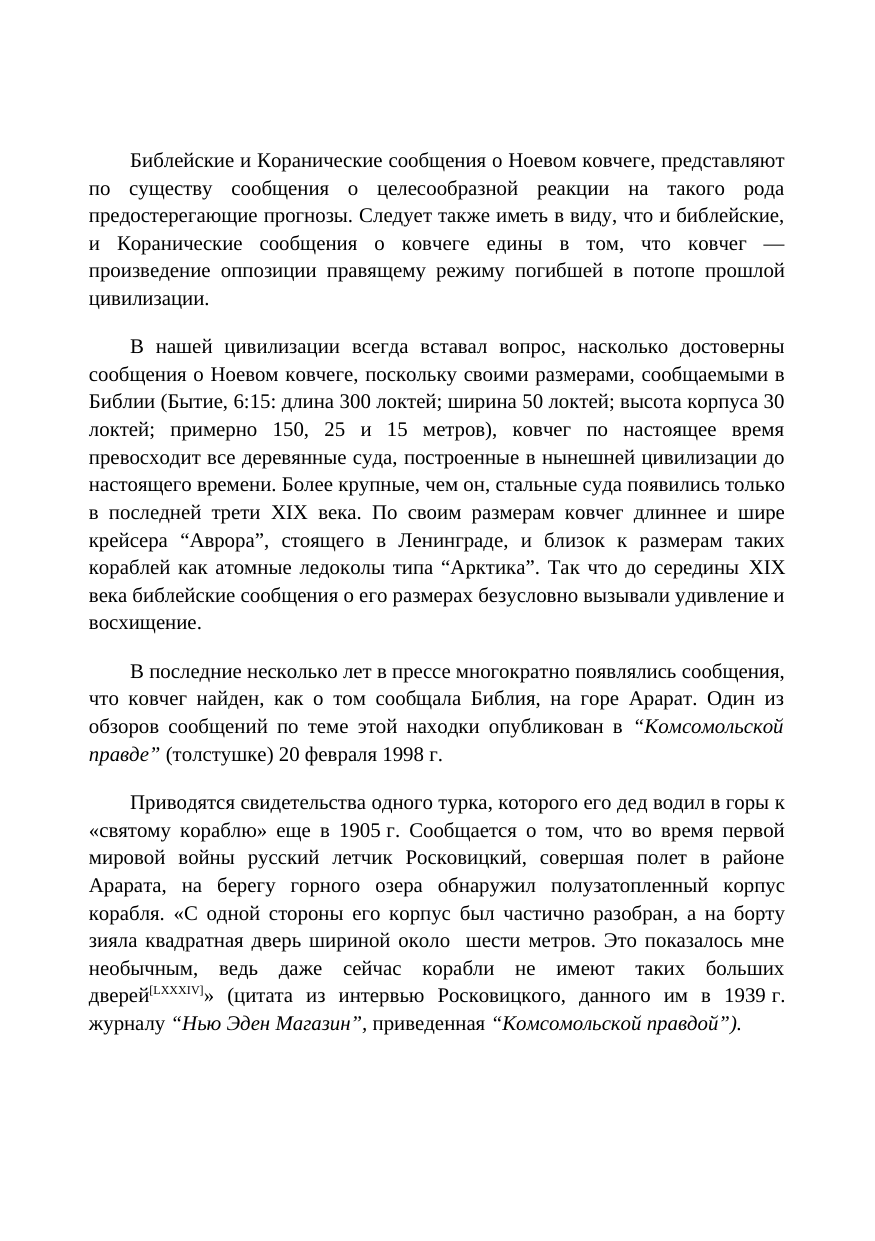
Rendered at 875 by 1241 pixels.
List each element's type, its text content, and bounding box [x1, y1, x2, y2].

text В последние несколько лет в прессе многократно появлялись сообщения, что ковчег найден, как о том сообщала Библия, на горе Арарат. Один из обзоров сообщений по теме этой находки опубликован в “Комсомольской правде” (толстушке) 20 февраля . [89, 659, 785, 766]
text В нашей цивилизации всегда вставал вопрос, насколько достоверны сообщения о Ноевом ковчеге, поскольку своими размерами, сообщаемыми в Библии (Бытие, 6:15: длина 300 локтей; ширина 50 локтей; высота корпуса 30 локтей; примерно 150, 25 и ), ковчег по настоящее время превосходит все деревянные суда, построенные в нынешней цивилизации до настоящего времени. Более крупные, чем он, стальные суда появились только в последней трети XIX века. По своим размерам ковчег длиннее и шире крейсера “Аврора”, стоящего в Ленинграде, и близок к размерам таких кораблей как атомные ледоколы типа “Арктика”. Так что до середины XIX века библейские сообщения о его размерах безусловно вызывали удивление и восхищение. [89, 334, 785, 634]
text Библейские и Коранические сообщения о Ноевом ковчеге, представляют по существу сообщения о целесообразной реакции на такого рода предостерегающие прогнозы. Следует также иметь в виду, что и библейские, и Коранические сообщения о ковчеге едины в том, что ковчег — произведение оппозиции правящему режиму погибшей в потопе прошлой цивилизации. [89, 148, 785, 310]
text Приводятся свидетельства одного турка, которого его дед водил в горы к «святому кораблю» еще в . Сообщается о том, что во время первой мировой войны русский летчик Росковицкий, совершая полет в районе Арарата, на берегу горного озера обнаружил полузатопленный корпус корабля. «С одной стороны его корпус был частично разобран, а на борту зияла квадратная дверь шириной около шести метров. Это показалось мне необычным, ведь даже сейчас корабли не имеют таких больших дверей[LXXXIV]» (цитата из интервью Росковицкого, данного им в . журналу “Нью Эден Магазин”, приведенная “Комсомольской правдой”). [89, 790, 785, 1035]
